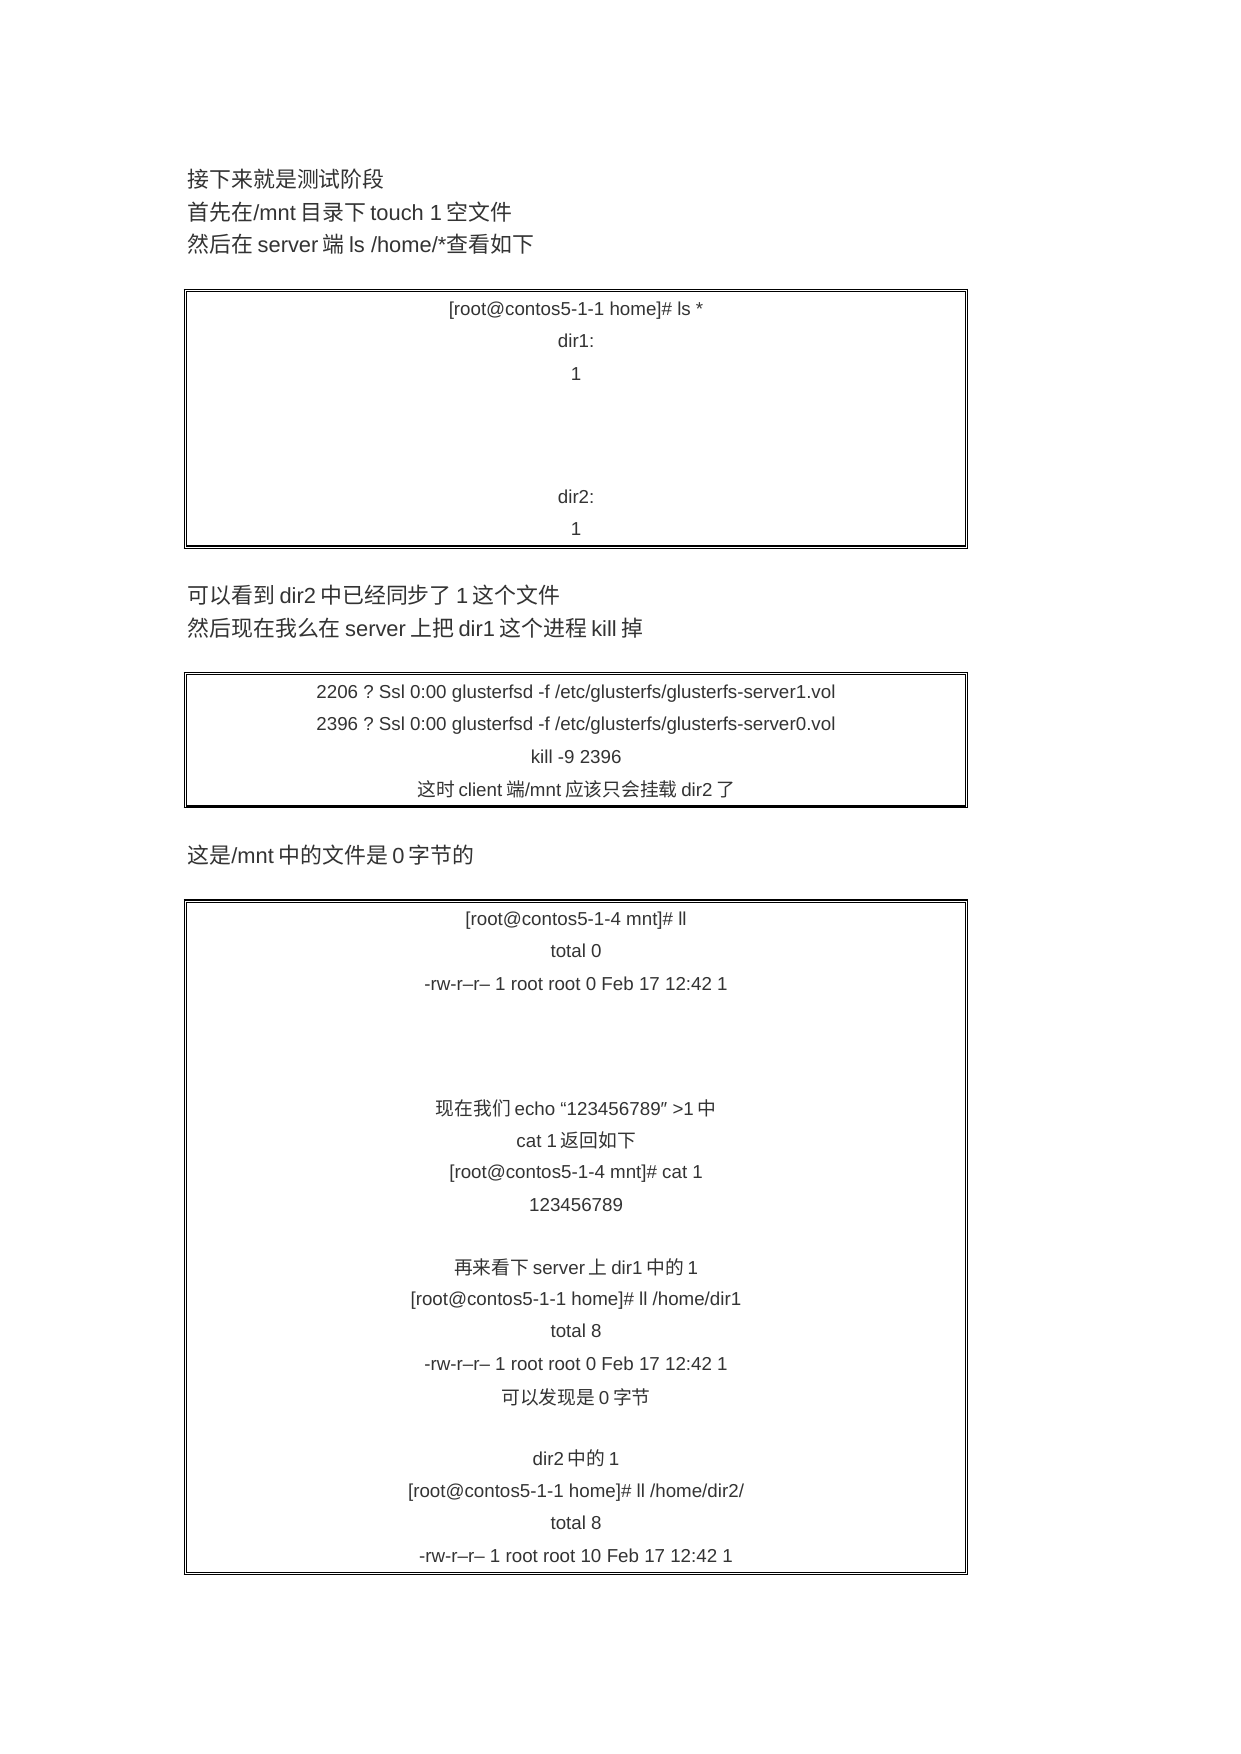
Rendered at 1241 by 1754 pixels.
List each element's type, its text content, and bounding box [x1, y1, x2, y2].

table_header [root@contos5-1-1 home]# ls * dir1: 1 dir2: 1 [187, 292, 965, 545]
table_header 2206 ? Ssl 0:00 glusterfsd -f /etc/glusterfs/glusterfs-server1.vol 2396 ? Ssl 0:00 glusterfsd -f /etc/glusterfs/glusterfs-server0.vol kill -9 2396 这时client端/mnt应该只会挂载dir2了 [187, 675, 965, 805]
text 接下来就是测试阶段 首先在/mnt目录下touch 1空文件 然后在server端ls /home/*查看如下 [187, 162, 1053, 259]
text 可以看到dir2中已经同步了1这个文件 然后现在我么在server上把dir1这个进程kill掉 [187, 578, 1053, 643]
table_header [187, 903, 965, 1571]
text 这是/mnt中的文件是0字节的 [187, 837, 1053, 870]
